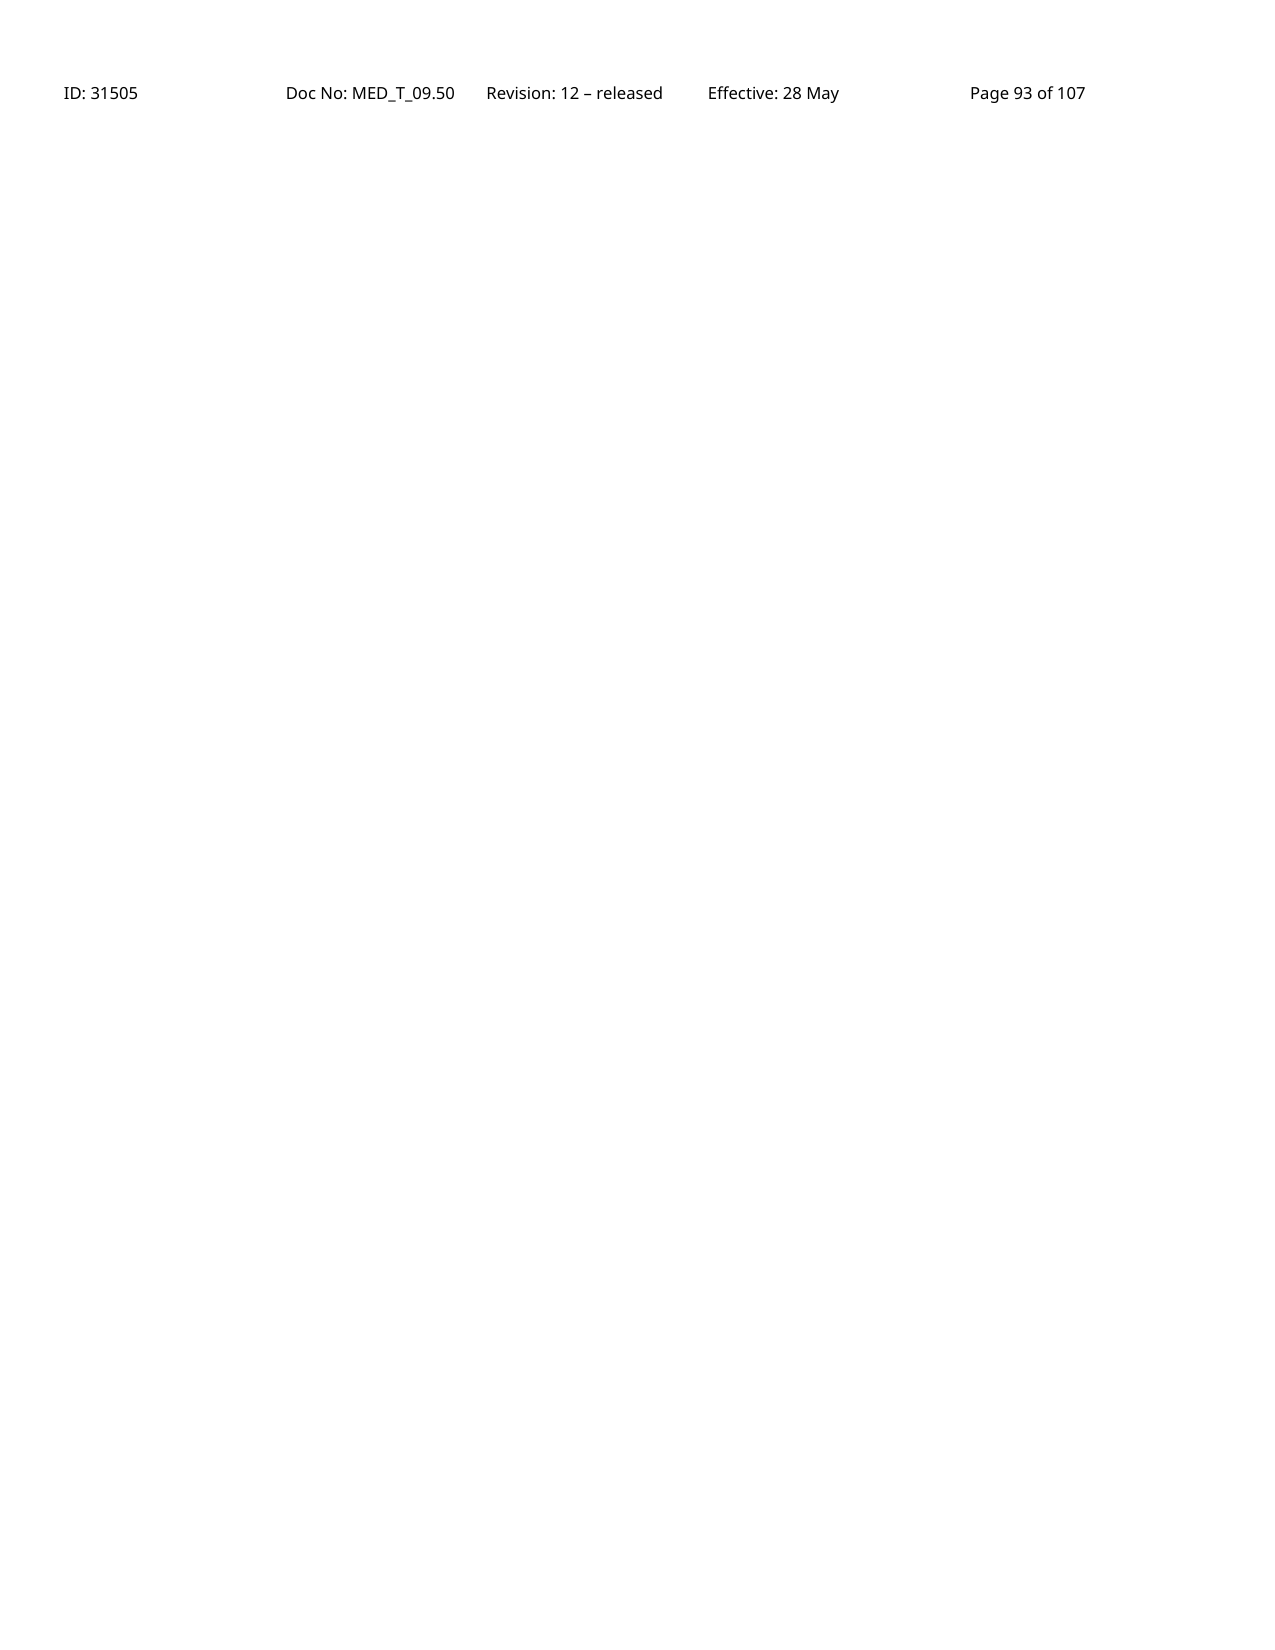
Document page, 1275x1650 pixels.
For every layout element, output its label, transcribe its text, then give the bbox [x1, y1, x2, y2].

table_header Revision: 12 – released [473, 75, 677, 102]
table_header Doc No: MED_T_09.50 [268, 75, 472, 102]
table_header Effective: 28 May 2021 [677, 75, 881, 102]
table_header Page 93 of 107 [881, 75, 1086, 102]
table_header ID: 31505 [64, 75, 268, 102]
